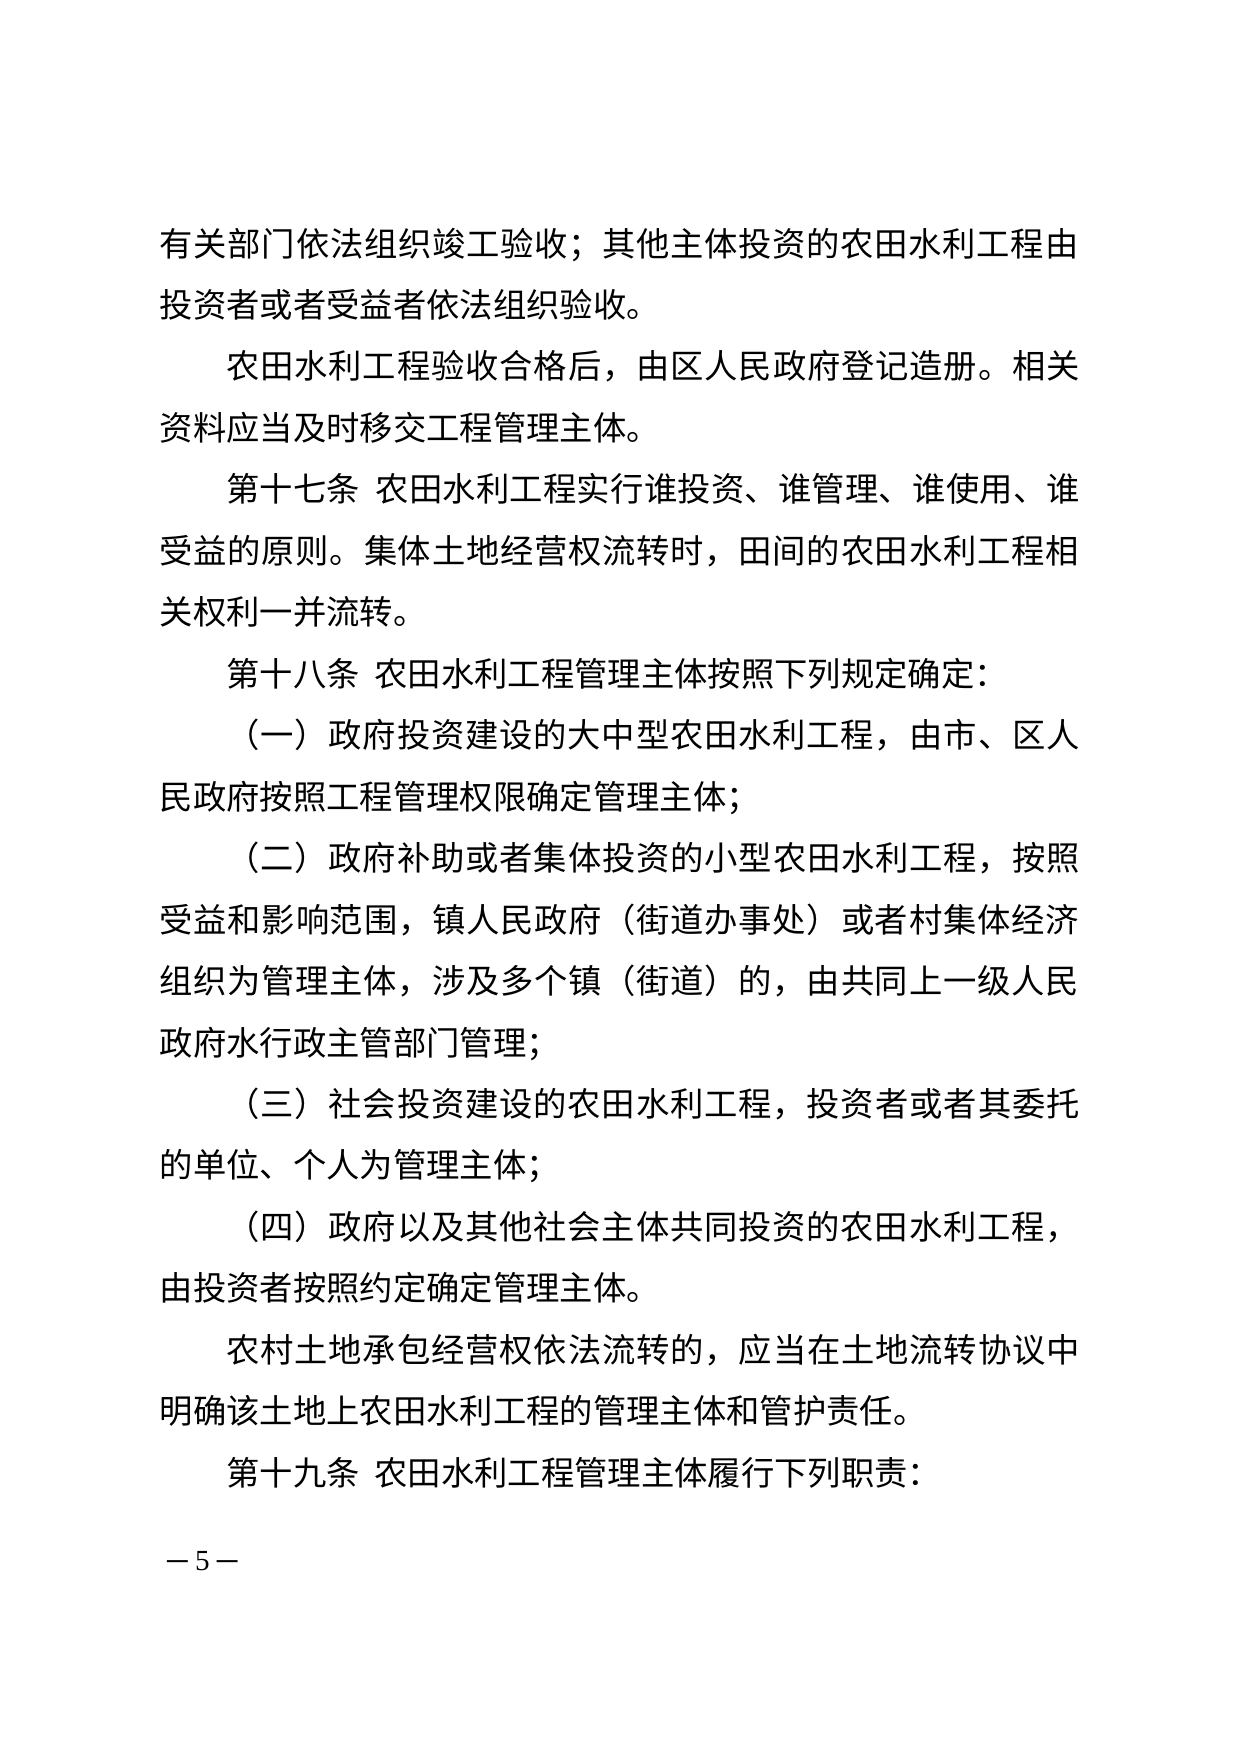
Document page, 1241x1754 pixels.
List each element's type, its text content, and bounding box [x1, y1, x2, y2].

text 第十九条 农田水利工程管理主体履行下列职责： [159, 1436, 1081, 1497]
text 农田水利工程验收合格后，由区人民政府登记造册。相关资料应当及时移交工程管理主体。 [159, 330, 1081, 453]
text （二）政府补助或者集体投资的小型农田水利工程，按照受益和影响范围，镇人民政府（街道办事处）或者村集体经济组织为管理主体，涉及多个镇（街道）的，由共同上一级人民政府水行政主管部门管理； [159, 821, 1081, 1067]
text 农村土地承包经营权依法流转的，应当在土地流转协议中明确该土地上农田水利工程的管理主体和管护责任。 [159, 1313, 1081, 1436]
text （三）社会投资建设的农田水利工程，投资者或者其委托的单位、个人为管理主体； [159, 1067, 1081, 1190]
text 第十七条 农田水利工程实行谁投资、谁管理、谁使用、谁受益的原则。集体土地经营权流转时，田间的农田水利工程相关权利一并流转。 [159, 453, 1081, 637]
text 第十八条 农田水利工程管理主体按照下列规定确定： [159, 637, 1081, 698]
text （一）政府投资建设的大中型农田水利工程，由市、区人民政府按照工程管理权限确定管理主体； [159, 698, 1081, 821]
text （四）政府以及其他社会主体共同投资的农田水利工程，由投资者按照约定确定管理主体。 [159, 1190, 1081, 1313]
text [159, 207, 1081, 330]
